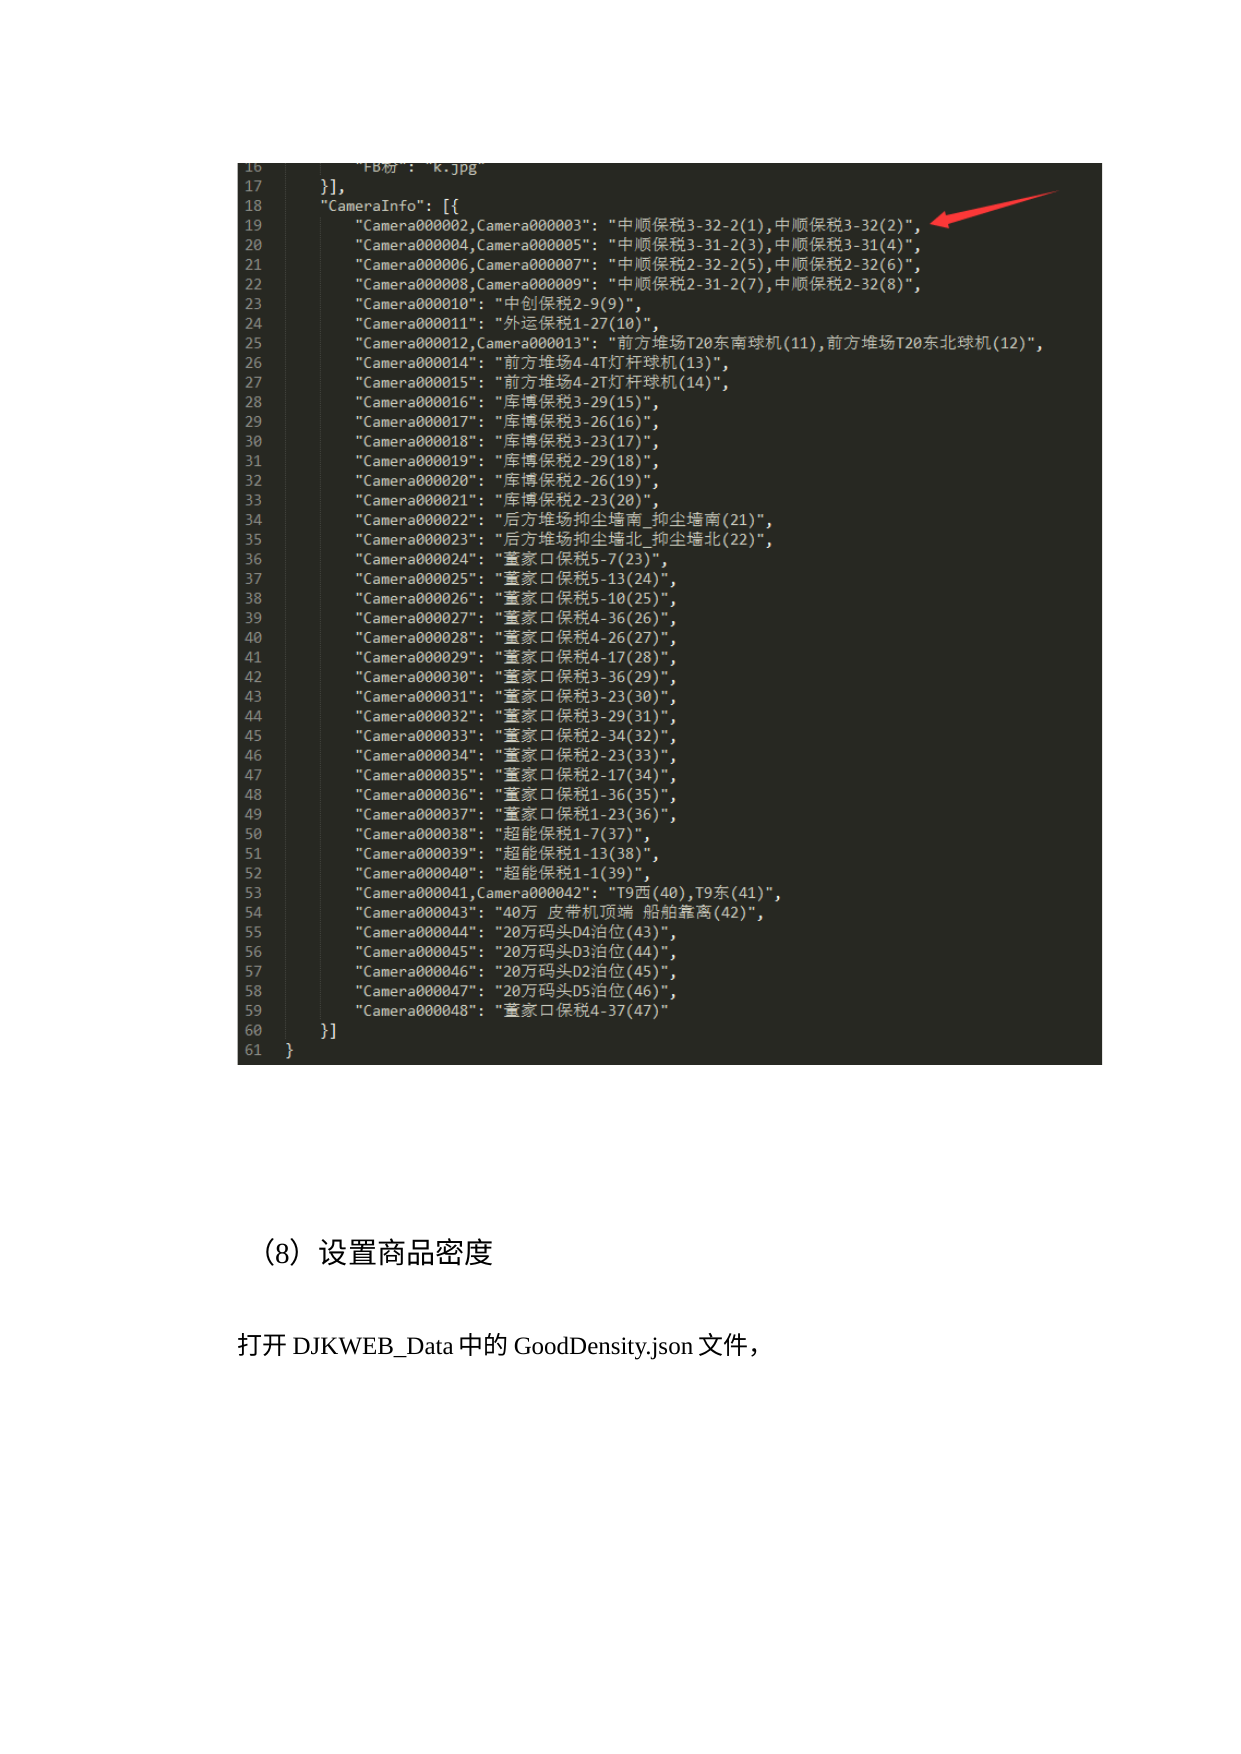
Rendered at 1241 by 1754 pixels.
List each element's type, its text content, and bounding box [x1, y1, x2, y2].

subtitle 设置商品密度 [187, 1217, 1053, 1285]
text 打开DJKWEB_Data中的GoodDensity.json文件， [187, 1310, 1053, 1378]
picture [237, 163, 1103, 1065]
